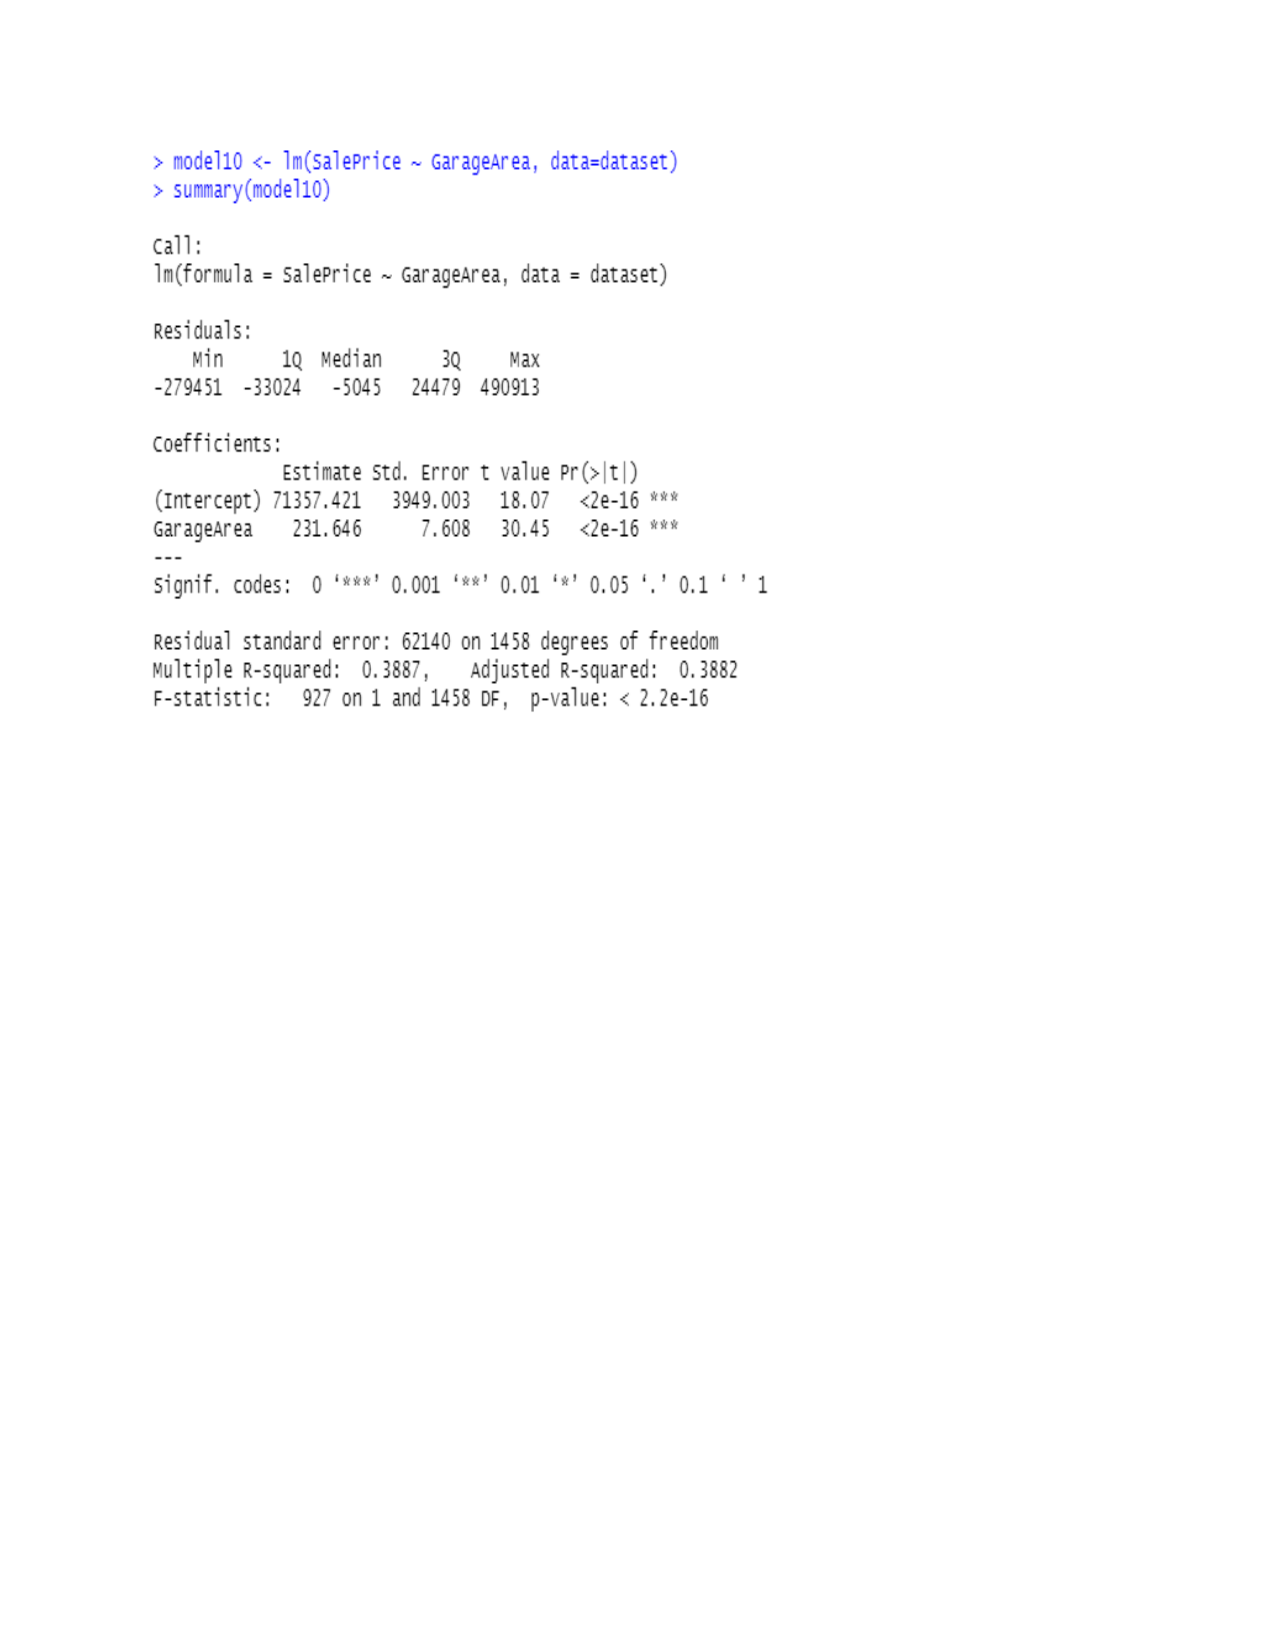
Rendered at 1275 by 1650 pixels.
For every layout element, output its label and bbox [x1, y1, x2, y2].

picture [150, 150, 1171, 729]
